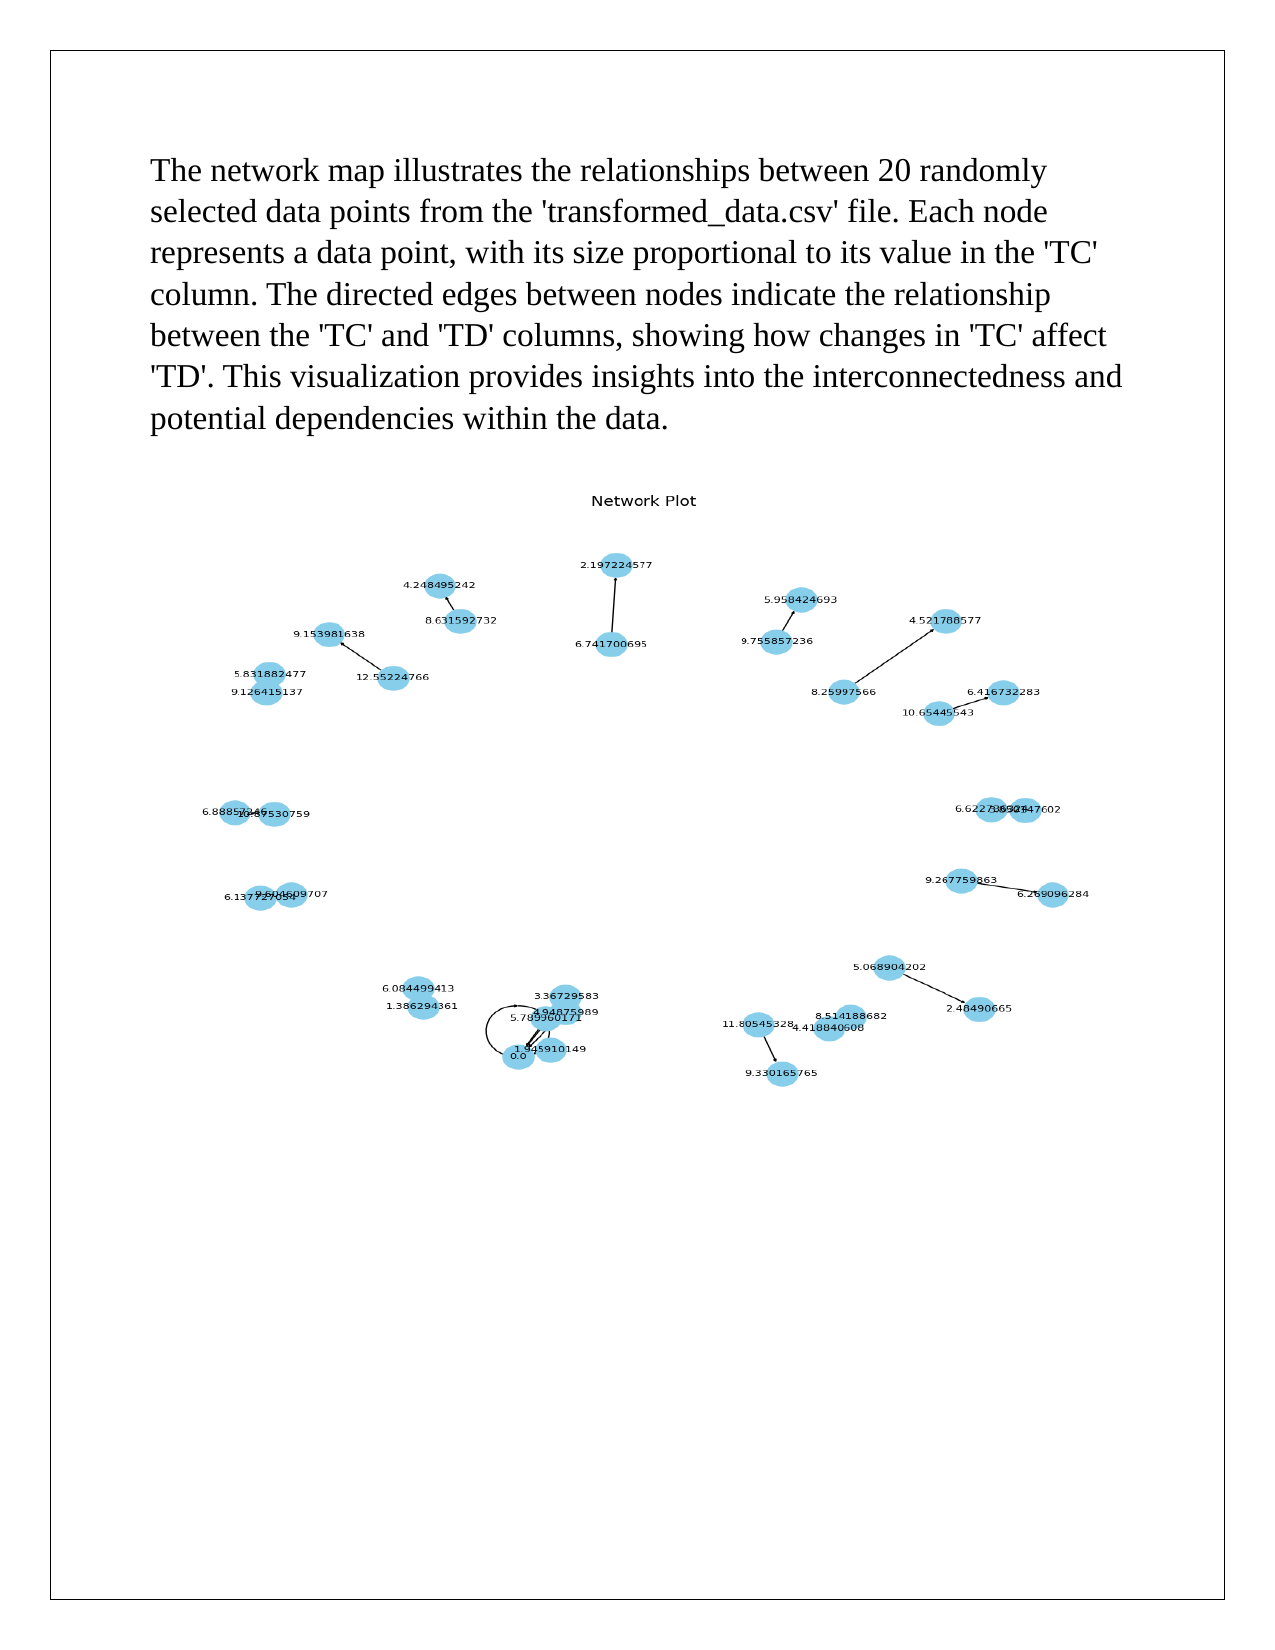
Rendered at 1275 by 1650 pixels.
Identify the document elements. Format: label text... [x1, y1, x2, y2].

picture [138, 487, 1147, 1134]
text The network map illustrates the relationships between 20 randomly selected data points from the 'transformed_data.csv' file. Each node represents a data point, with its size proportional to its value in the 'TC' column. The directed edges between nodes indicate the relationship between the 'TC' and 'TD' columns, showing how changes in 'TC' affect 'TD'. This visualization provides insights into the interconnectedness and potential dependencies within the data. [150, 150, 1125, 436]
